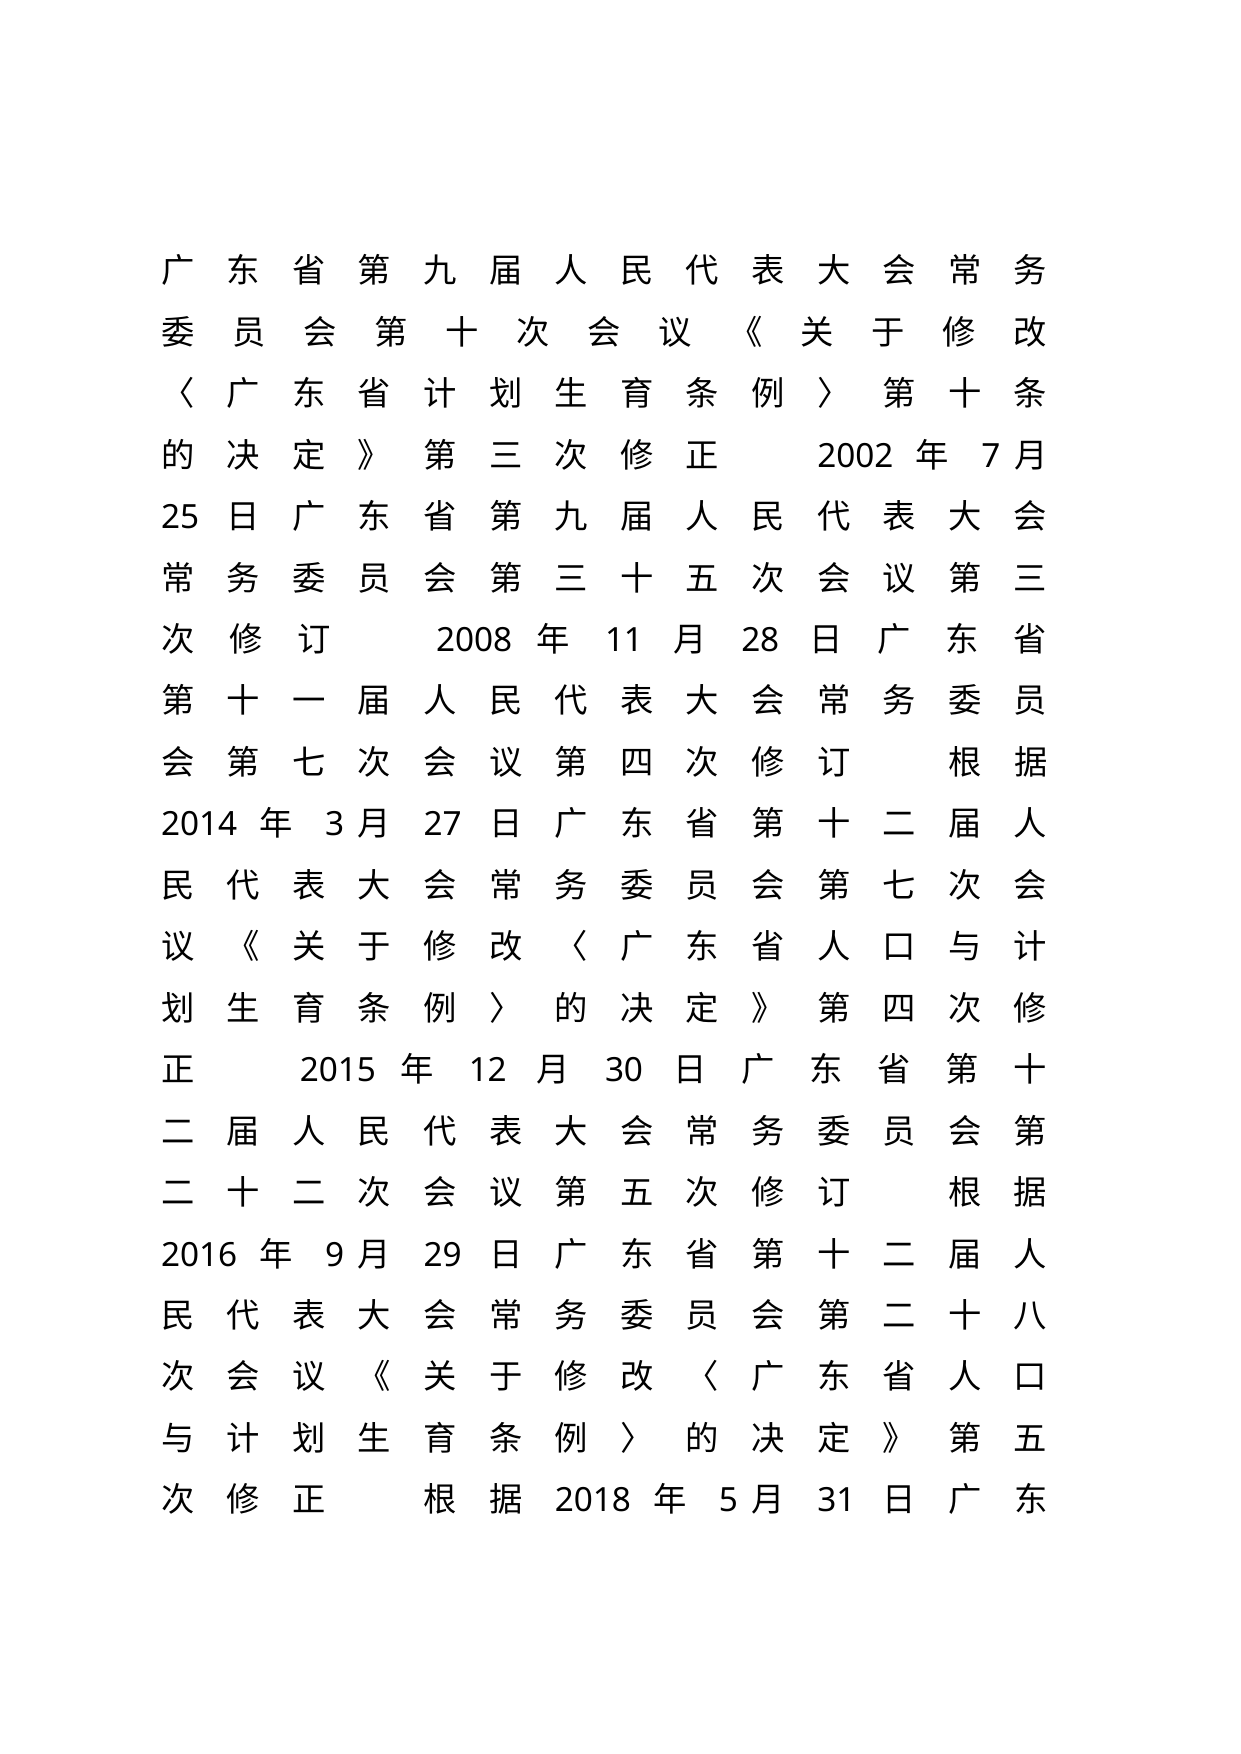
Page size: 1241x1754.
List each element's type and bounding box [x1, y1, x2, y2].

list [161, 237, 1079, 1528]
